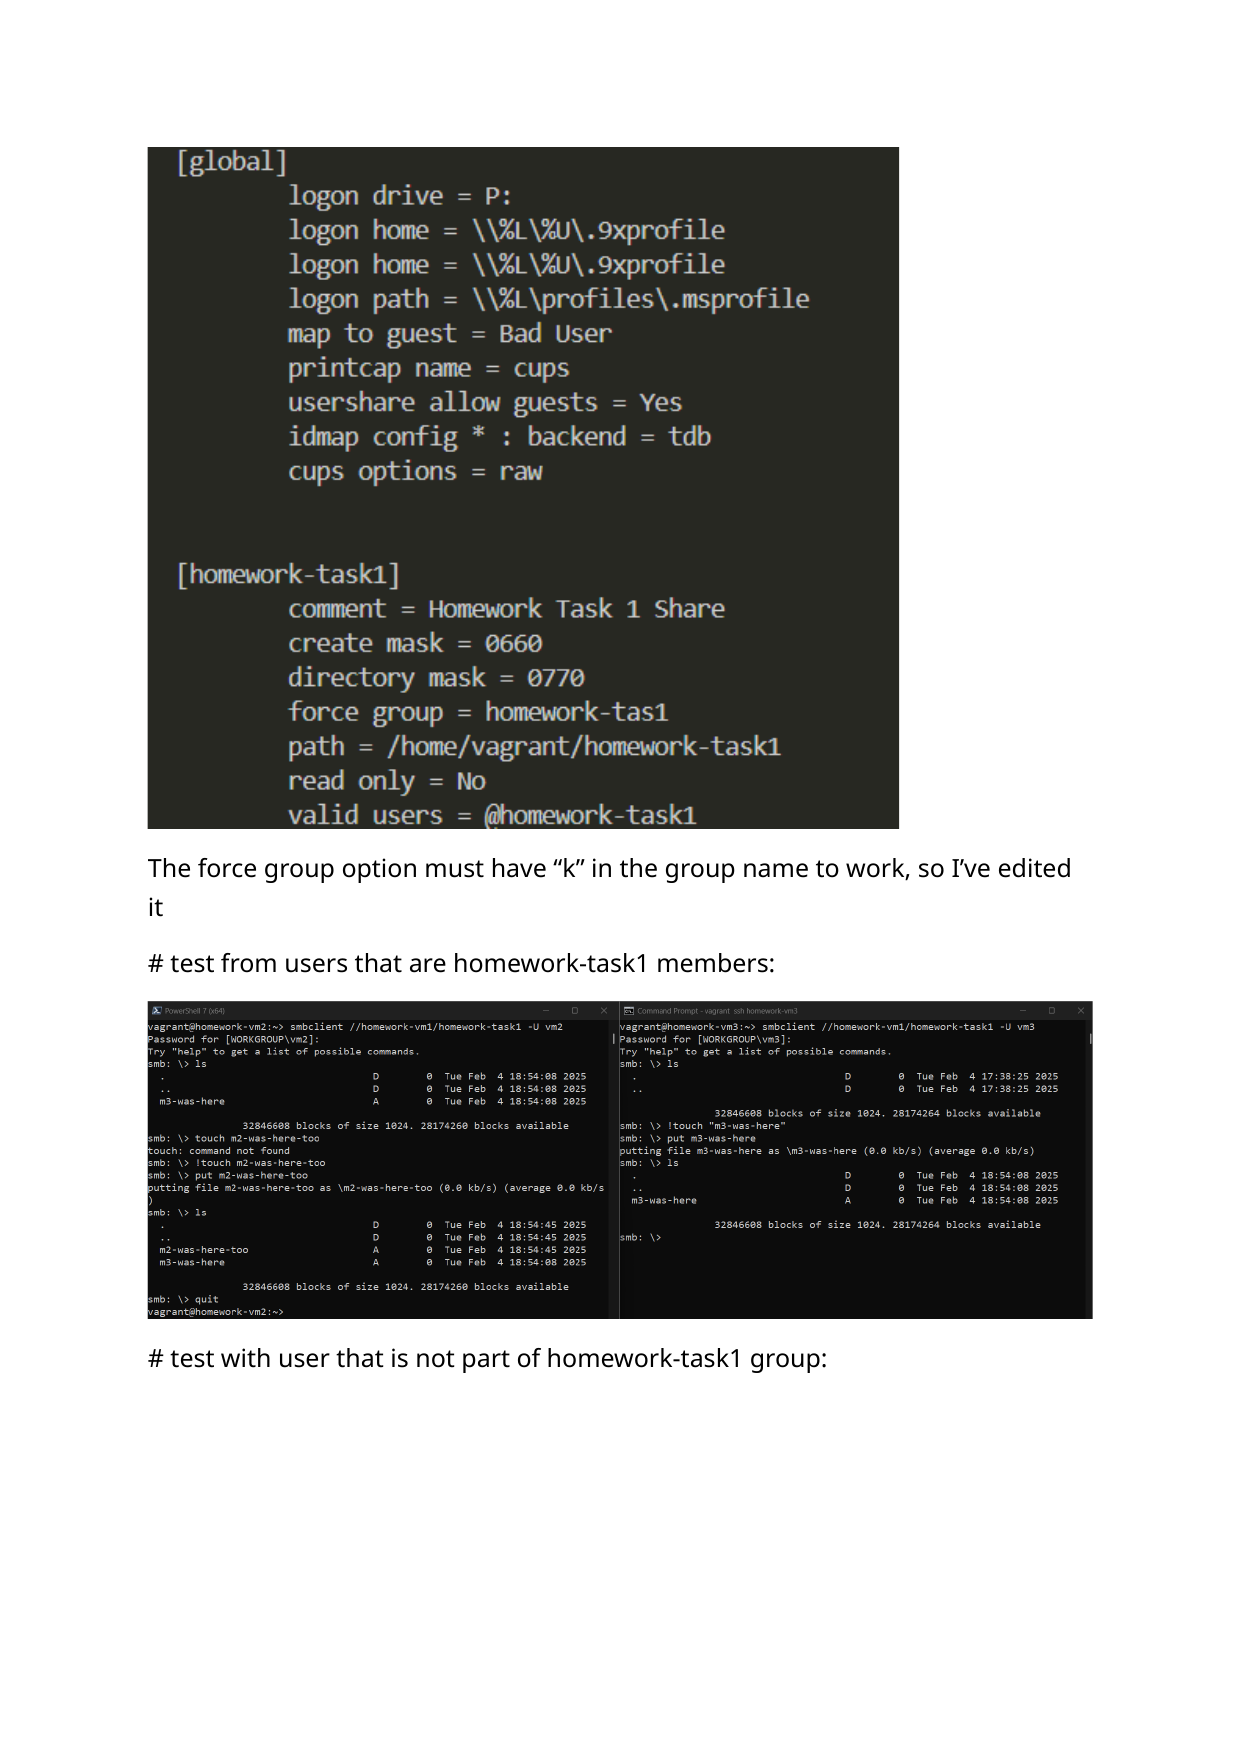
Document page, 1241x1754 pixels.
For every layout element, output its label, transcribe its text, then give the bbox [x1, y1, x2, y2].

text # test from users that are homework-task1 members: [148, 946, 1093, 980]
text # test with user that is not part of homework-task1 group: [148, 1340, 1093, 1374]
text The force group option must have “k” in the group name to work, so I’ve edited it [148, 851, 1093, 924]
picture [147, 1001, 1093, 1319]
picture [147, 147, 900, 829]
